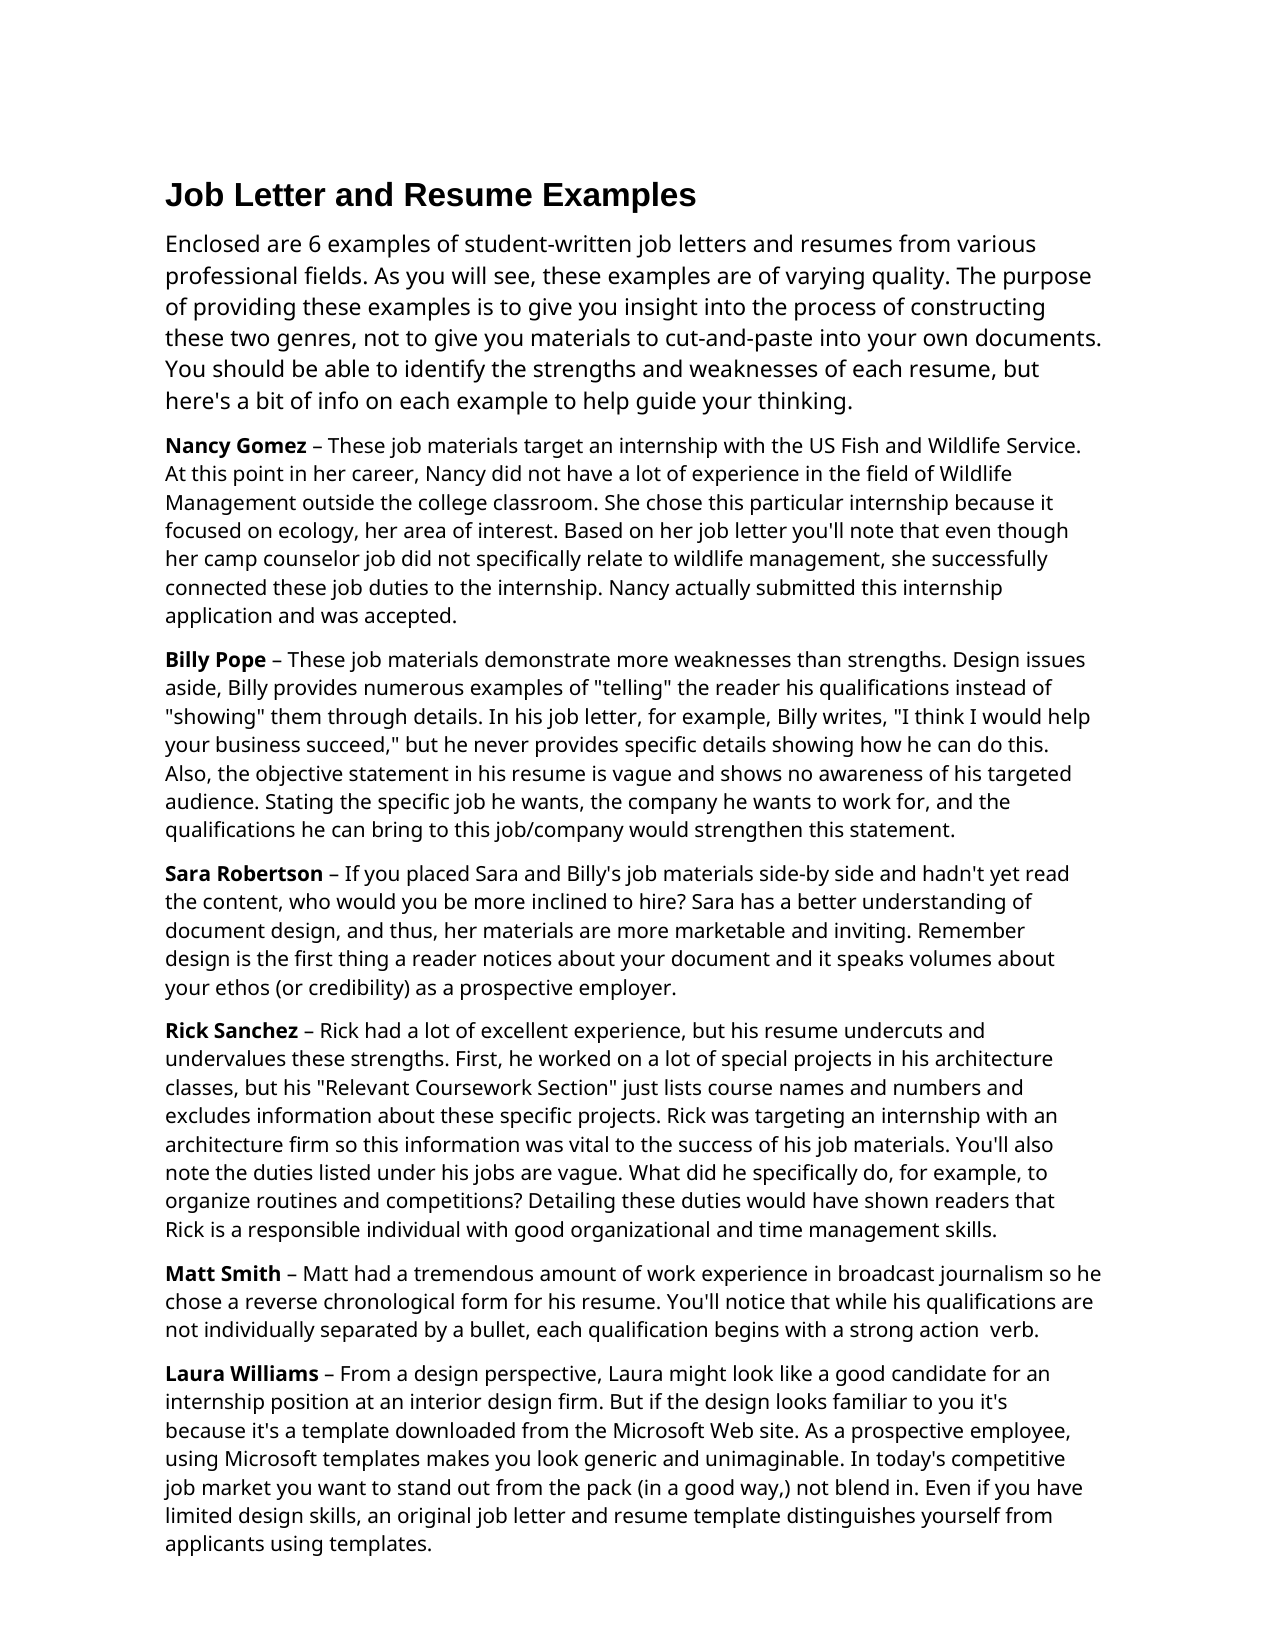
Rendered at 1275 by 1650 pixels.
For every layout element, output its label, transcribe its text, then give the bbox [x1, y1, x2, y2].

text Job Letter and Resume Examples [165, 175, 1117, 213]
text Billy Pope – These job materials demonstrate more weaknesses than strengths. Design issues aside, Billy provides numerous examples of "telling" the reader his qualifications instead of "showing" them through details. In his job letter, for example, Billy writes, "I think I would help your business succeed," but he never provides specific details showing how he can do this. Also, the objective statement in his resume is vague and shows no awareness of his targeted audience. Stating the specific job he wants, the company he wants to work for, and the qualifications he can bring to this job/company would strengthen this statement. [165, 645, 1094, 844]
text Matt Smith – Matt had a tremendous amount of work experience in broadcast journalism so he chose a reverse chronological form for his resume. You'll notice that while his qualifications are not individually separated by a bullet, each qualification begins with a strong action verb. [165, 1259, 1104, 1344]
text Enclosed are 6 examples of student-written job letters and resumes from various professional fields. As you will see, these examples are of varying quality. The purpose of providing these examples is to give you insight into the process of constructing these two genres, not to give you materials to cut-and-paste into your own documents. You should be able to identify the strengths and weaknesses of each resume, but here's a bit of info on each example to help guide your thinking. [165, 228, 1104, 416]
text Nancy Gomez – These job materials target an internship with the US Fish and Wildlife Service. At this point in her career, Nancy did not have a lot of experience in the field of Wildlife Management outside the college classroom. She chose this particular internship because it focused on ecology, her area of interest. Based on her job letter you'll note that even though her camp counselor job did not specifically relate to wildlife management, she successfully connected these job duties to the internship. Nancy actually submitted this internship application and was accepted. [165, 431, 1097, 630]
text Laura Williams – From a design perspective, Laura might look like a good candidate for an internship position at an interior design firm. But if the design looks familiar to you it's because it's a template downloaded from the Microsoft Web site. As a prospective employee, using Microsoft templates makes you look generic and unimaginable. In today's competitive job market you want to stand out from the pack (in a good way,) not blend in. Even if you have limited design skills, an original job letter and resume template distinguishes yourself from applicants using templates. [165, 1359, 1093, 1558]
text Sara Robertson – If you placed Sara and Billy's job materials side-by side and hadn't yet read the content, who would you be more inclined to hire? Sara has a better understanding of document design, and thus, her materials are more marketable and inviting. Remember design is the first thing a reader notices about your document and it speaks volumes about your ethos (or credibility) as a prospective employer. [165, 859, 1092, 1001]
text Rick Sanchez – Rick had a lot of excellent experience, but his resume undercuts and undervalues these strengths. First, he worked on a lot of special projects in his architecture classes, but his "Relevant Coursework Section" just lists course names and numbers and excludes information about these specific projects. Rick was targeting an internship with an architecture firm so this information was vital to the success of his job materials. You'll also note the duties listed under his jobs are vague. What did he specifically do, for example, to organize routines and competitions? Detailing these duties would have shown readers that Rick is a responsible individual with good organizational and time management skills. [165, 1016, 1097, 1243]
